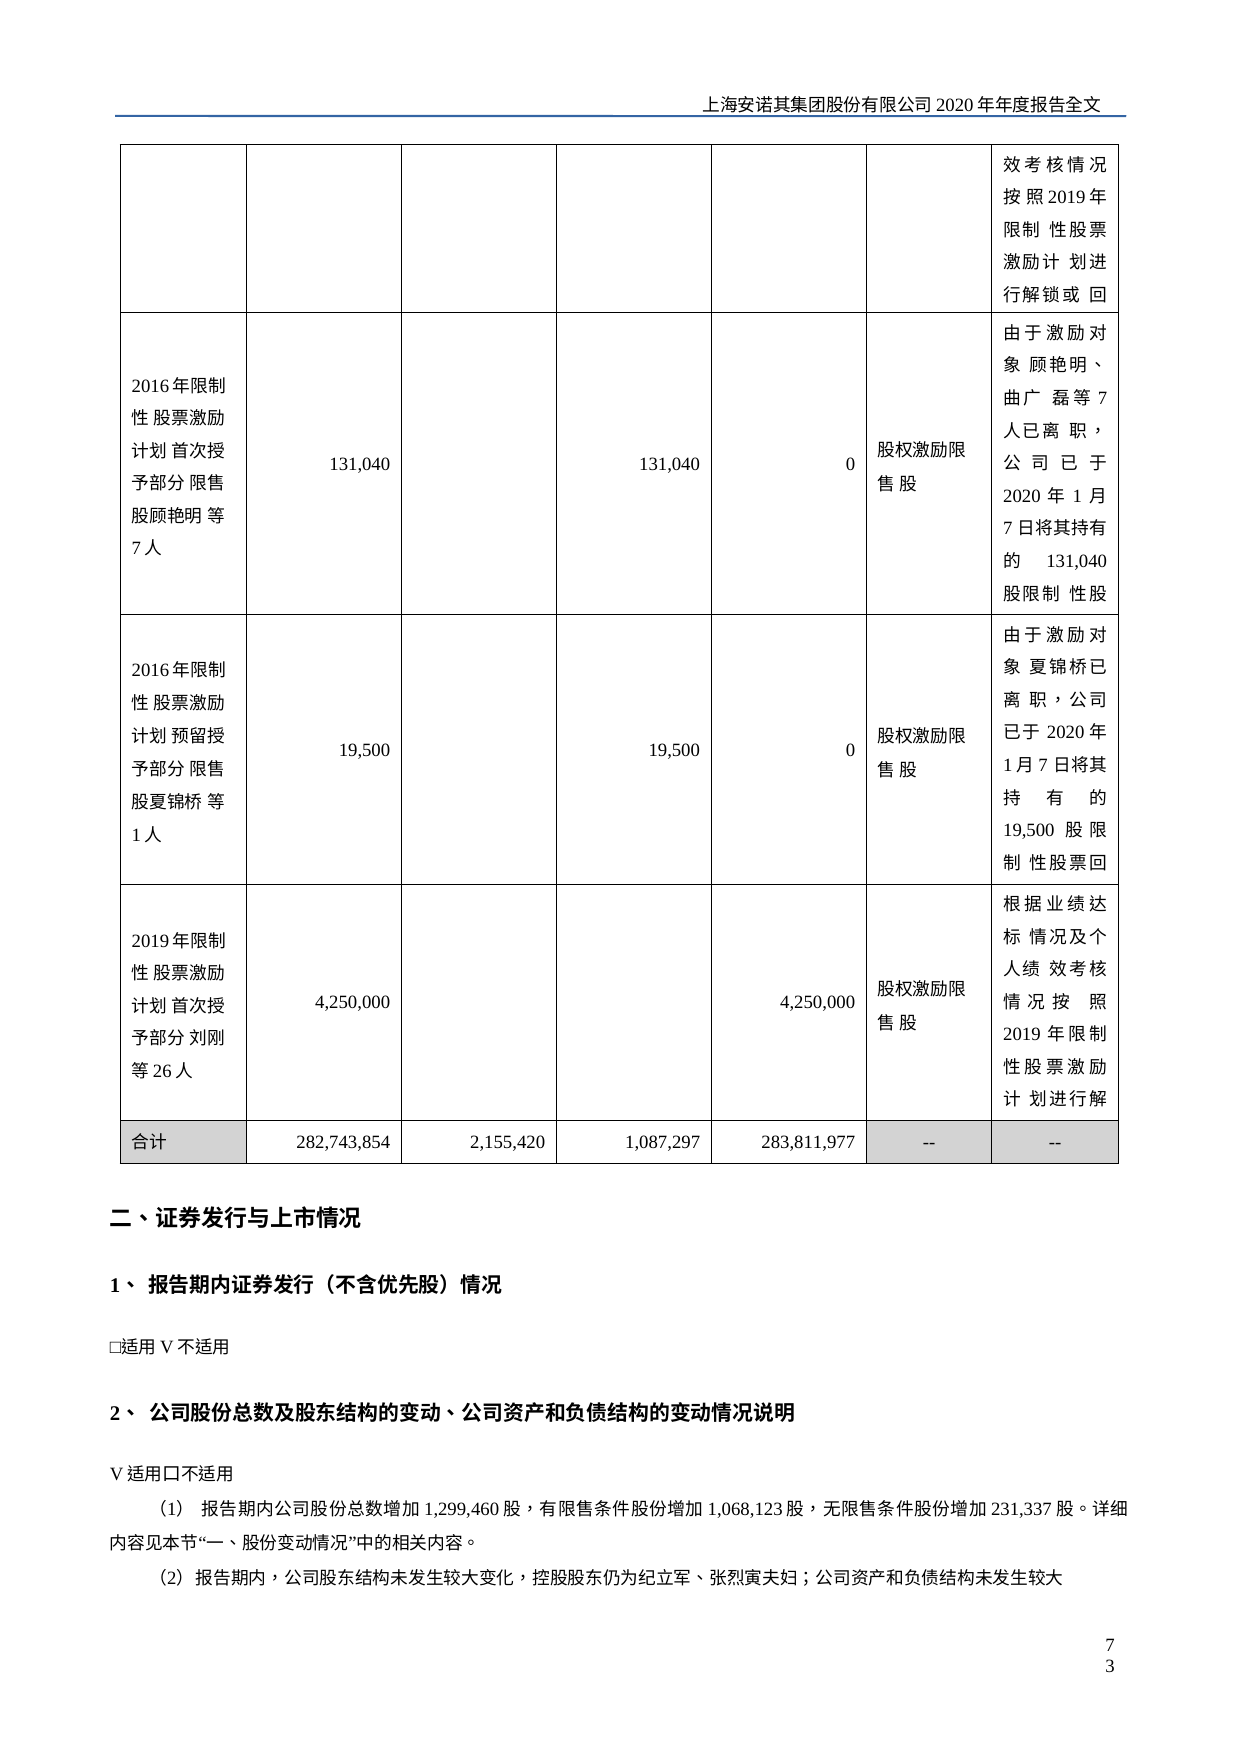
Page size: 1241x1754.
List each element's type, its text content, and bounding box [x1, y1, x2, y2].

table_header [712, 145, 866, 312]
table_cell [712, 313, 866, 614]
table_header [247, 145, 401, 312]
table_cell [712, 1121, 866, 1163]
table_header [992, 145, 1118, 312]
text 二、证券发行与上市情况 [109, 1202, 1129, 1233]
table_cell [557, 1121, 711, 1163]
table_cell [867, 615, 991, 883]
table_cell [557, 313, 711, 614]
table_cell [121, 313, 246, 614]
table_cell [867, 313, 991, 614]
text （2） 报告期内，公司股东结构未发生较大变化，控股股东仍为纪立军、张烈寅夫妇；公司资产和负债结构未发生较大 [109, 1557, 1129, 1591]
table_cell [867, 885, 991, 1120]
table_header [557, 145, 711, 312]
text 2、 公司股份总数及股东结构的变动、公司资产和负债结构的变动情况说明 [109, 1398, 1129, 1426]
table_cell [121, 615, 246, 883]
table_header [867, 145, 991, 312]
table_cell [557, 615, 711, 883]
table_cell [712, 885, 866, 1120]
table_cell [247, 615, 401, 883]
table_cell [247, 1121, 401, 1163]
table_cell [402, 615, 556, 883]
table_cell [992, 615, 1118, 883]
text （1） 报告期内公司股份总数增加1,299,460股，有限售条件股份增加1,068,123股，无限售条件股份增加231,337股。详细 内容见本节“一、股份变动情况”中的相关内容。 [109, 1488, 1129, 1557]
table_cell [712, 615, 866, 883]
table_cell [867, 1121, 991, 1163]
text □适用V不适用 [109, 1326, 1129, 1360]
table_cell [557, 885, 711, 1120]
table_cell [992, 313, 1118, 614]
text 1、 报告期内证券发行（不含优先股）情况 [109, 1270, 1129, 1299]
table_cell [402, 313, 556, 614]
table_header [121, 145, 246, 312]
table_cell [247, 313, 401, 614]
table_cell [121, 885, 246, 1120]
text V适用口不适用 [109, 1453, 1129, 1488]
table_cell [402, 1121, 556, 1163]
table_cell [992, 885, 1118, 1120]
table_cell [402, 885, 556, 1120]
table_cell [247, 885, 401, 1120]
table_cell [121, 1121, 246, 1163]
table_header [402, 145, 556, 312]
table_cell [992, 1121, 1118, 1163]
